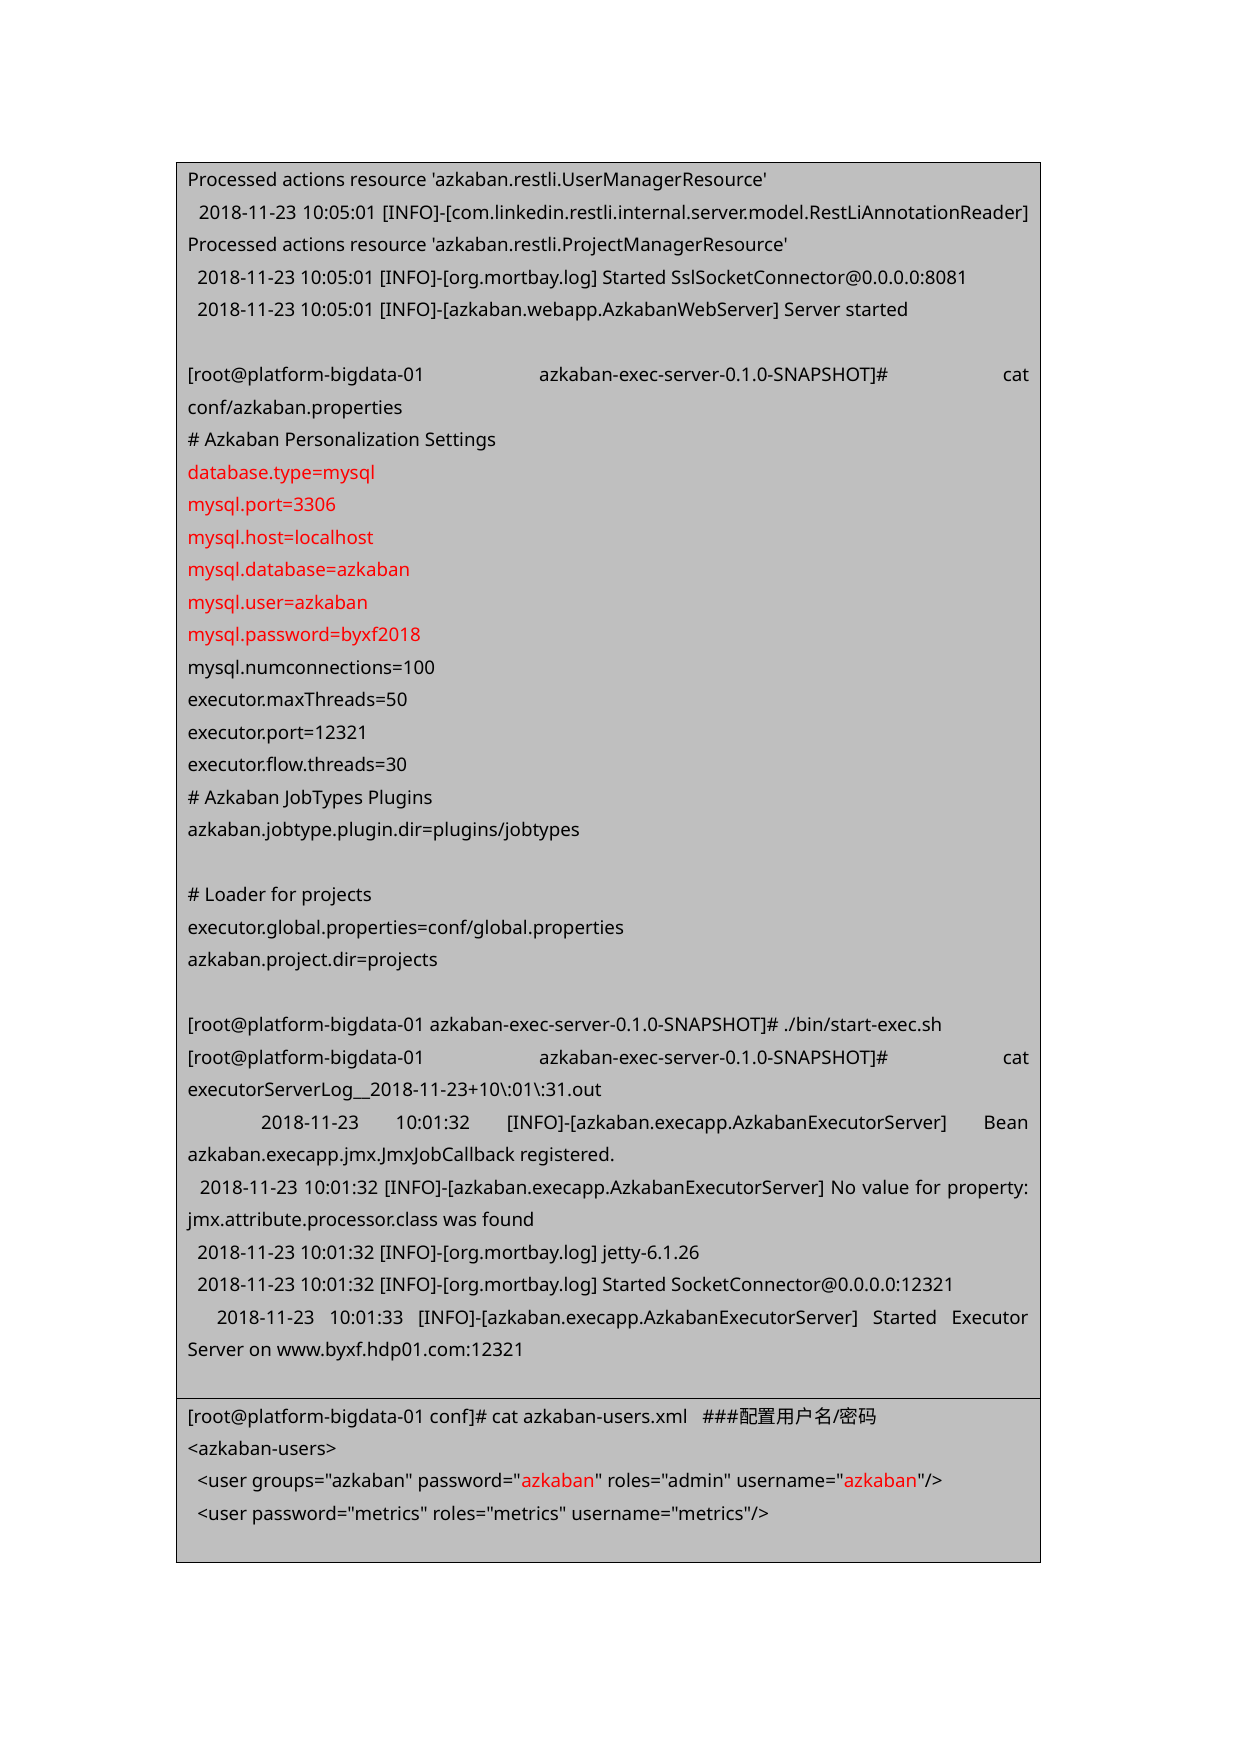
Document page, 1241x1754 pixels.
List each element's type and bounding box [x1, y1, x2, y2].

table_header [177, 163, 1040, 1398]
table_cell [177, 1399, 1040, 1562]
